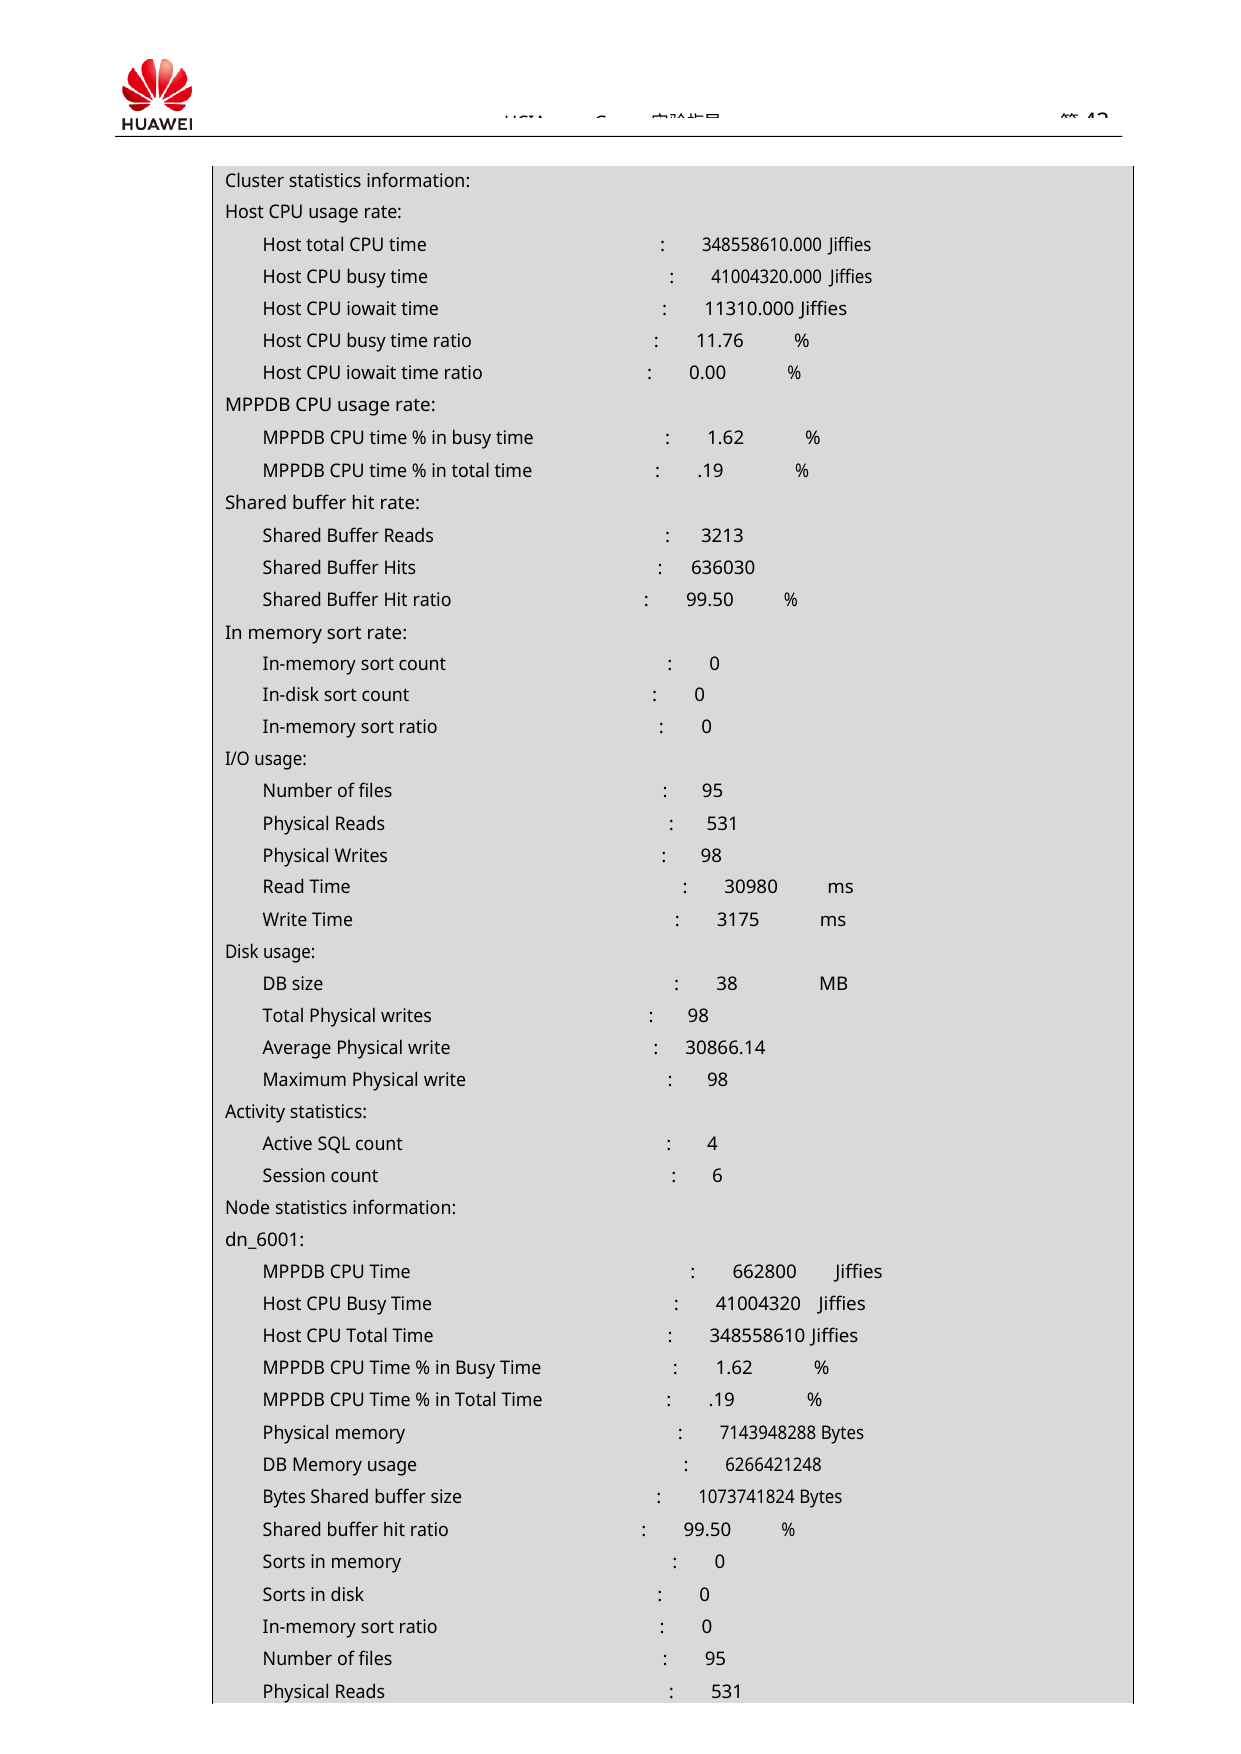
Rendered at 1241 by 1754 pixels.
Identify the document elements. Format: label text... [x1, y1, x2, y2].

table_header Cluster statistics information: Host CPU usage rate: Host total CPU time : 348558610.000 Jiffies Host CPU busy time : 41004320.000 Jiffies Host CPU iowait time : 11310.000 Jiffies Host CPU busy time ratio : 11.76 % Host CPU iowait time ratio : 0.00 % MPPDB CPU usage rate: MPPDB CPU time % in busy time : 1.62 % MPPDB CPU time % in total time : .19 % Shared buffer hit rate: Shared Buffer Reads : 3213 Shared Buffer Hits : 636030 Shared Buffer Hit ratio : 99.50 % In memory sort rate: In-memory sort count : 0 In-disk sort count : 0 In-memory sort ratio : 0 I/O usage: Number of files : 95 Physical Reads : 531 Physical Writes : 98 Read Time : 30980 ms Write Time : 3175 ms Disk usage: DB size : 38 MB Total Physical writes : 98 Average Physical write : 30866.14 Maximum Physical write : 98 Activity statistics: Active SQL count : 4 Session count : 6 Node statistics information: dn_6001: MPPDB CPU Time : 662800 Jiffies Host CPU Busy Time : 41004320 Jiffies Host CPU Total Time : 348558610 Jiffies MPPDB CPU Time % in Busy Time : 1.62 % MPPDB CPU Time % in Total Time : .19 % Physical memory : 7143948288 Bytes DB Memory usage : 6266421248 Bytes Shared buffer size : 1073741824 Bytes Shared buffer hit ratio : 99.50 % Sorts in memory : 0 Sorts in disk : 0 In-memory sort ratio : 0 Number of files : 95 Physical Reads : 531 [213, 166, 1133, 1703]
picture [122, 59, 192, 130]
